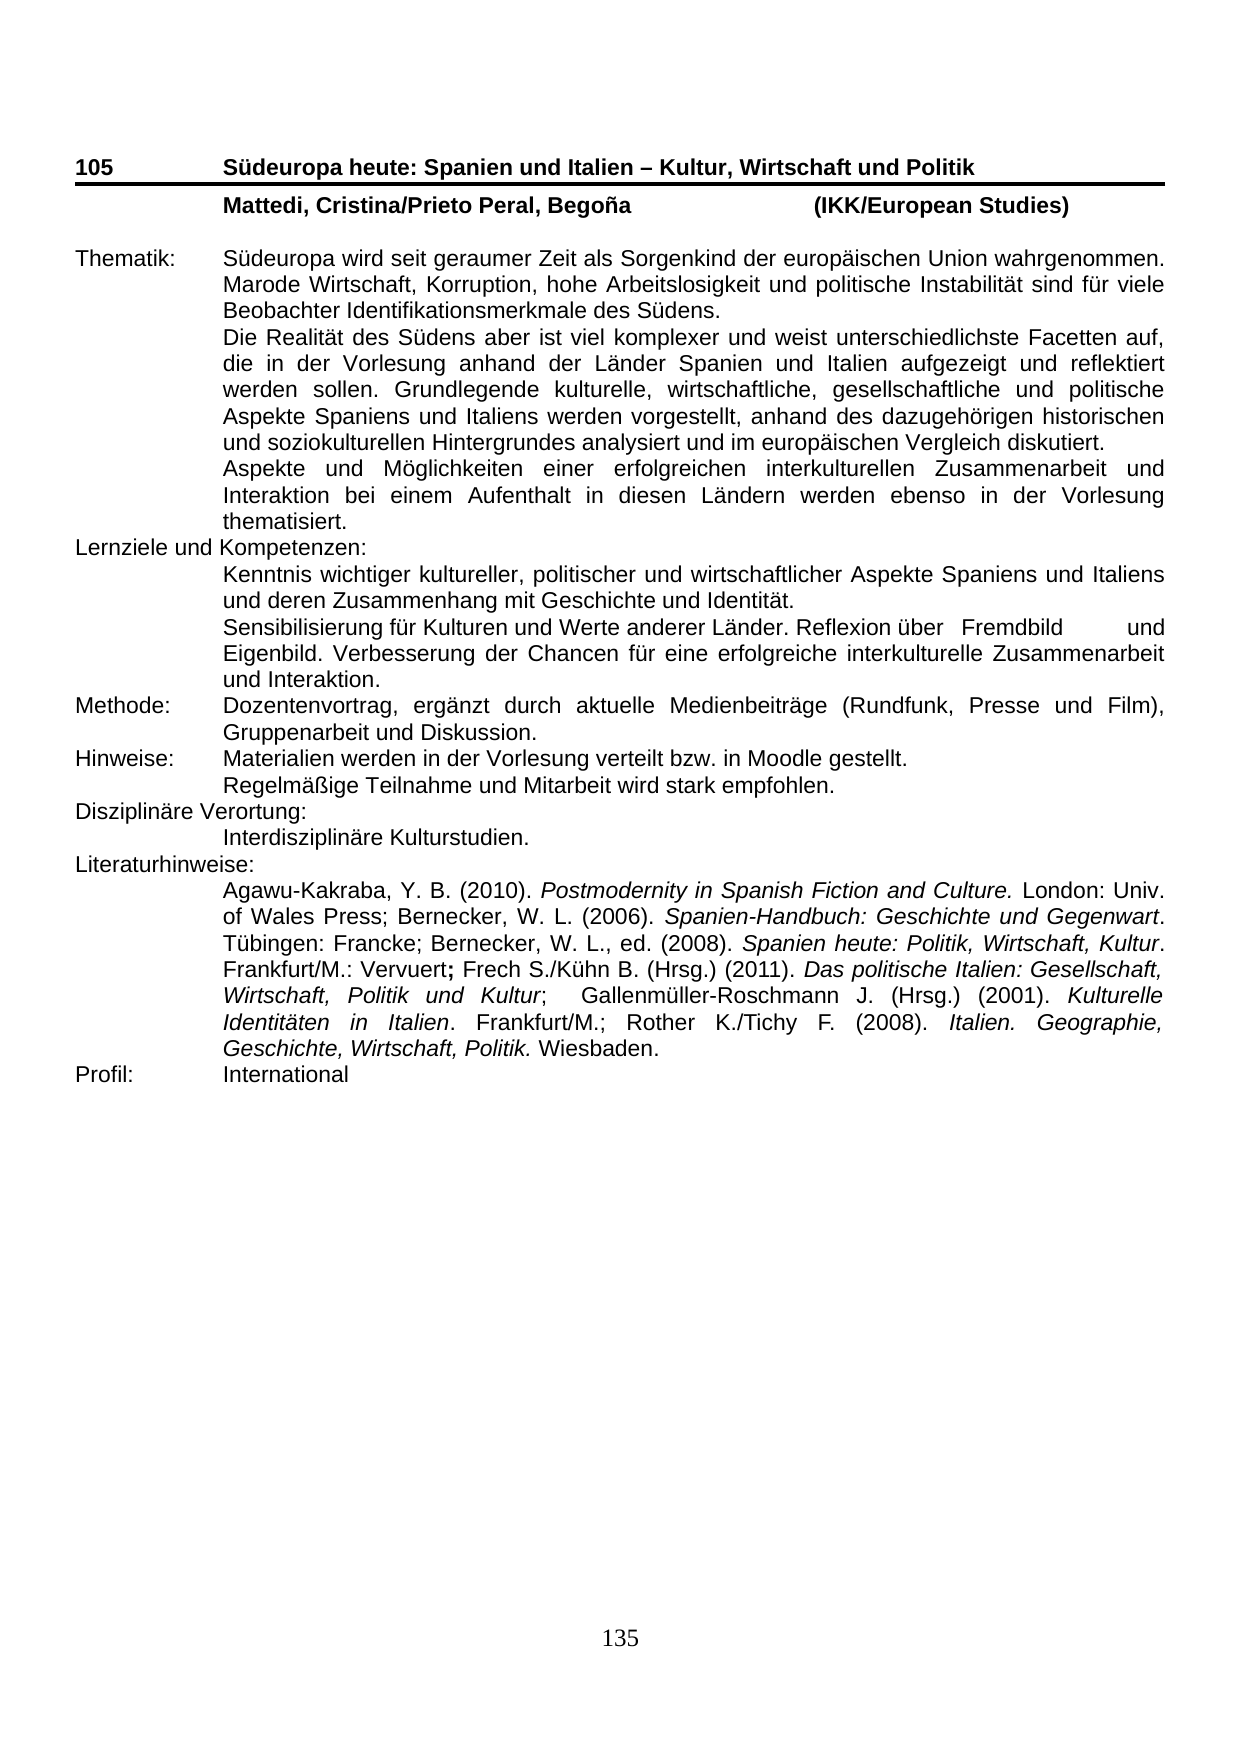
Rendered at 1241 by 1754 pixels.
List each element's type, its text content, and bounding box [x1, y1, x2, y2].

text Thematik: Südeuropa wird seit geraumer Zeit als Sorgenkind der europäischen Union wahrgenommen. Marode Wirtschaft, Korruption, hohe Arbeitslosigkeit und politische Instabilität sind für viele Beobachter Identifikationsmerkmale des Südens. [75, 244, 1165, 323]
text Lernziele und Kompetenzen: [75, 534, 1165, 561]
text Mattedi, Cristina/Prieto Peral, Begoña (IKK/European Studies) [75, 192, 1165, 218]
text Hinweise: Materialien werden in der Vorlesung verteilt bzw. in Moodle gestellt. [75, 745, 1165, 772]
text Interdisziplinäre Kulturstudien. [75, 824, 1165, 851]
text Die Realität des Südens aber ist viel komplexer und weist unterschiedlichste Facetten auf, die in der Vorlesung anhand der Länder Spanien und Italien aufgezeigt und reflektiert werden sollen. Grundlegende kulturelle, wirtschaftliche, gesellschaftliche und politische Aspekte Spaniens und Italiens werden vorgestellt, anhand des dazugehörigen historischen und soziokulturellen Hintergrundes analysiert und im europäischen Vergleich diskutiert. [75, 323, 1165, 455]
text Agawu-Kakraba, Y. B. (2010). Postmodernity in Spanish Fiction and Culture. London: Univ. of Wales Press; Bernecker, W. L. (2006). Spanien-Handbuch: Geschichte und Gegenwart. Tübingen: Francke; Bernecker, W. L., ed. (2008). Spanien heute: Politik, Wirtschaft, Kultur. Frankfurt/M.: Vervuert; Frech S./Kühn B. (Hrsg.) (2011). Das politische Italien: Gesellschaft, Wirtschaft, Politik und Kultur; Gallenmüller-Roschmann J. (Hrsg.) (2001). Kulturelle Identitäten in Italien. Frankfurt/M.; Rother K./Tichy F. (2008). Italien. Geographie, Geschichte, Wirtschaft, Politik. Wiesbaden. [75, 877, 1165, 1061]
text 105 Südeuropa heute: Spanien und Italien – Kultur, Wirtschaft und Politik [75, 154, 1165, 182]
text Profil: International [75, 1061, 1165, 1088]
text Literaturhinweise: [75, 851, 1165, 877]
text Sensibilisierung für Kulturen und Werte anderer Länder. Reflexion über Fremdbild und Eigenbild. Verbesserung der Chancen für eine erfolgreiche interkulturelle Zusammenarbeit und Interaktion. [75, 613, 1165, 692]
text Disziplinäre Verortung: [75, 798, 1165, 824]
text Aspekte und Möglichkeiten einer erfolgreichen interkulturellen Zusammenarbeit und Interaktion bei einem Aufenthalt in diesen Ländern werden ebenso in der Vorlesung thematisiert. [75, 455, 1165, 534]
text Regelmäßige Teilnahme und Mitarbeit wird stark empfohlen. [75, 772, 1165, 798]
text Kenntnis wichtiger kultureller, politischer und wirtschaftlicher Aspekte Spaniens und Italiens und deren Zusammenhang mit Geschichte und Identität. [75, 561, 1165, 613]
text Methode: Dozentenvortrag, ergänzt durch aktuelle Medienbeiträge (Rundfunk, Presse und Film), Gruppenarbeit und Diskussion. [75, 692, 1165, 745]
